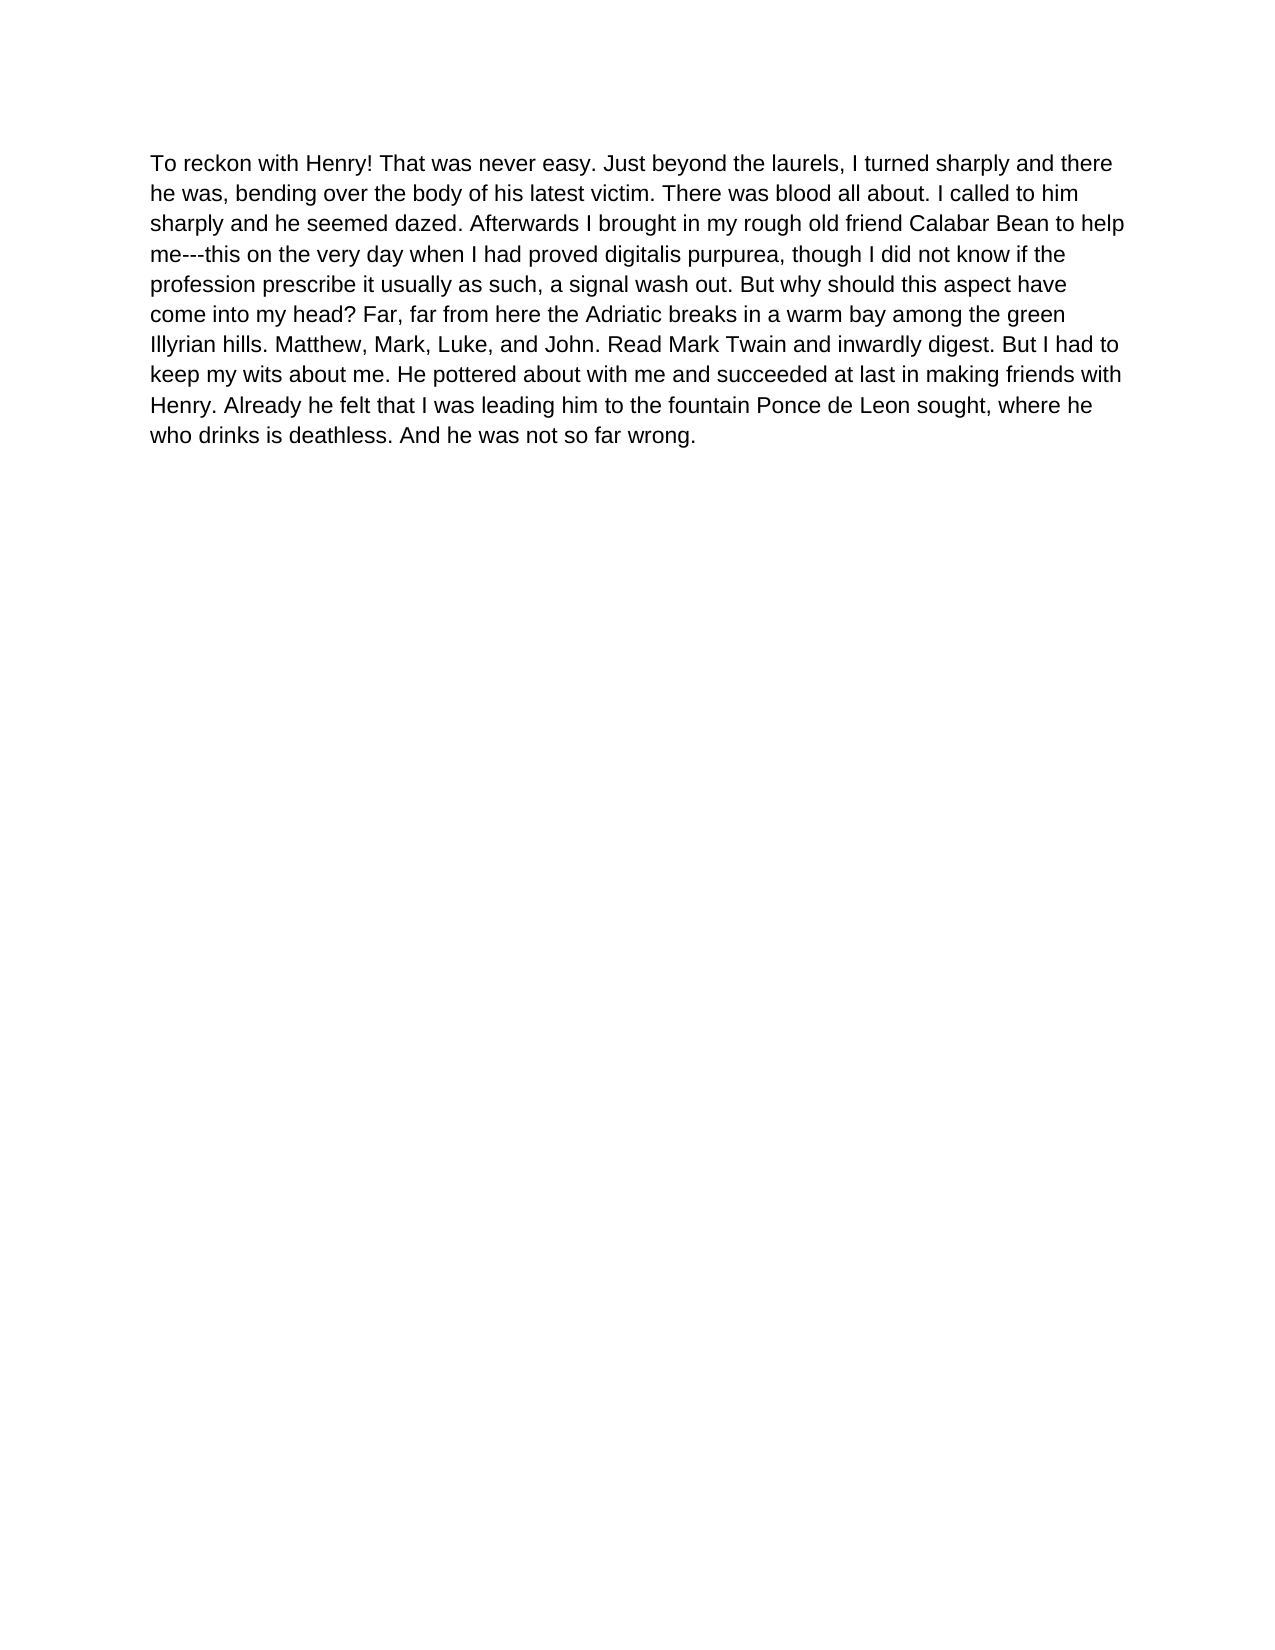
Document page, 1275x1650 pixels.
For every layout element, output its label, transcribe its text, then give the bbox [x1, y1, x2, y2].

text To reckon with Henry! That was never easy. Just beyond the laurels, I turned sharply and there he was, bending over the body of his latest victim. There was blood all about. I called to him sharply and he seemed dazed. Afterwards I brought in my rough old friend Calabar Bean to help me---this on the very day when I had proved digitalis purpurea, though I did not know if the profession prescribe it usually as such, a signal wash out. But why should this aspect have come into my head? Far, far from here the Adriatic breaks in a warm bay among the green Illyrian hills. Matthew, Mark, Luke, and John. Read Mark Twain and inwardly digest. But I had to keep my wits about me. He pottered about with me and succeeded at last in making friends with Henry. Already he felt that I was leading him to the fountain Ponce de Leon sought, where he who drinks is deathless. And he was not so far wrong. [150, 150, 1125, 448]
